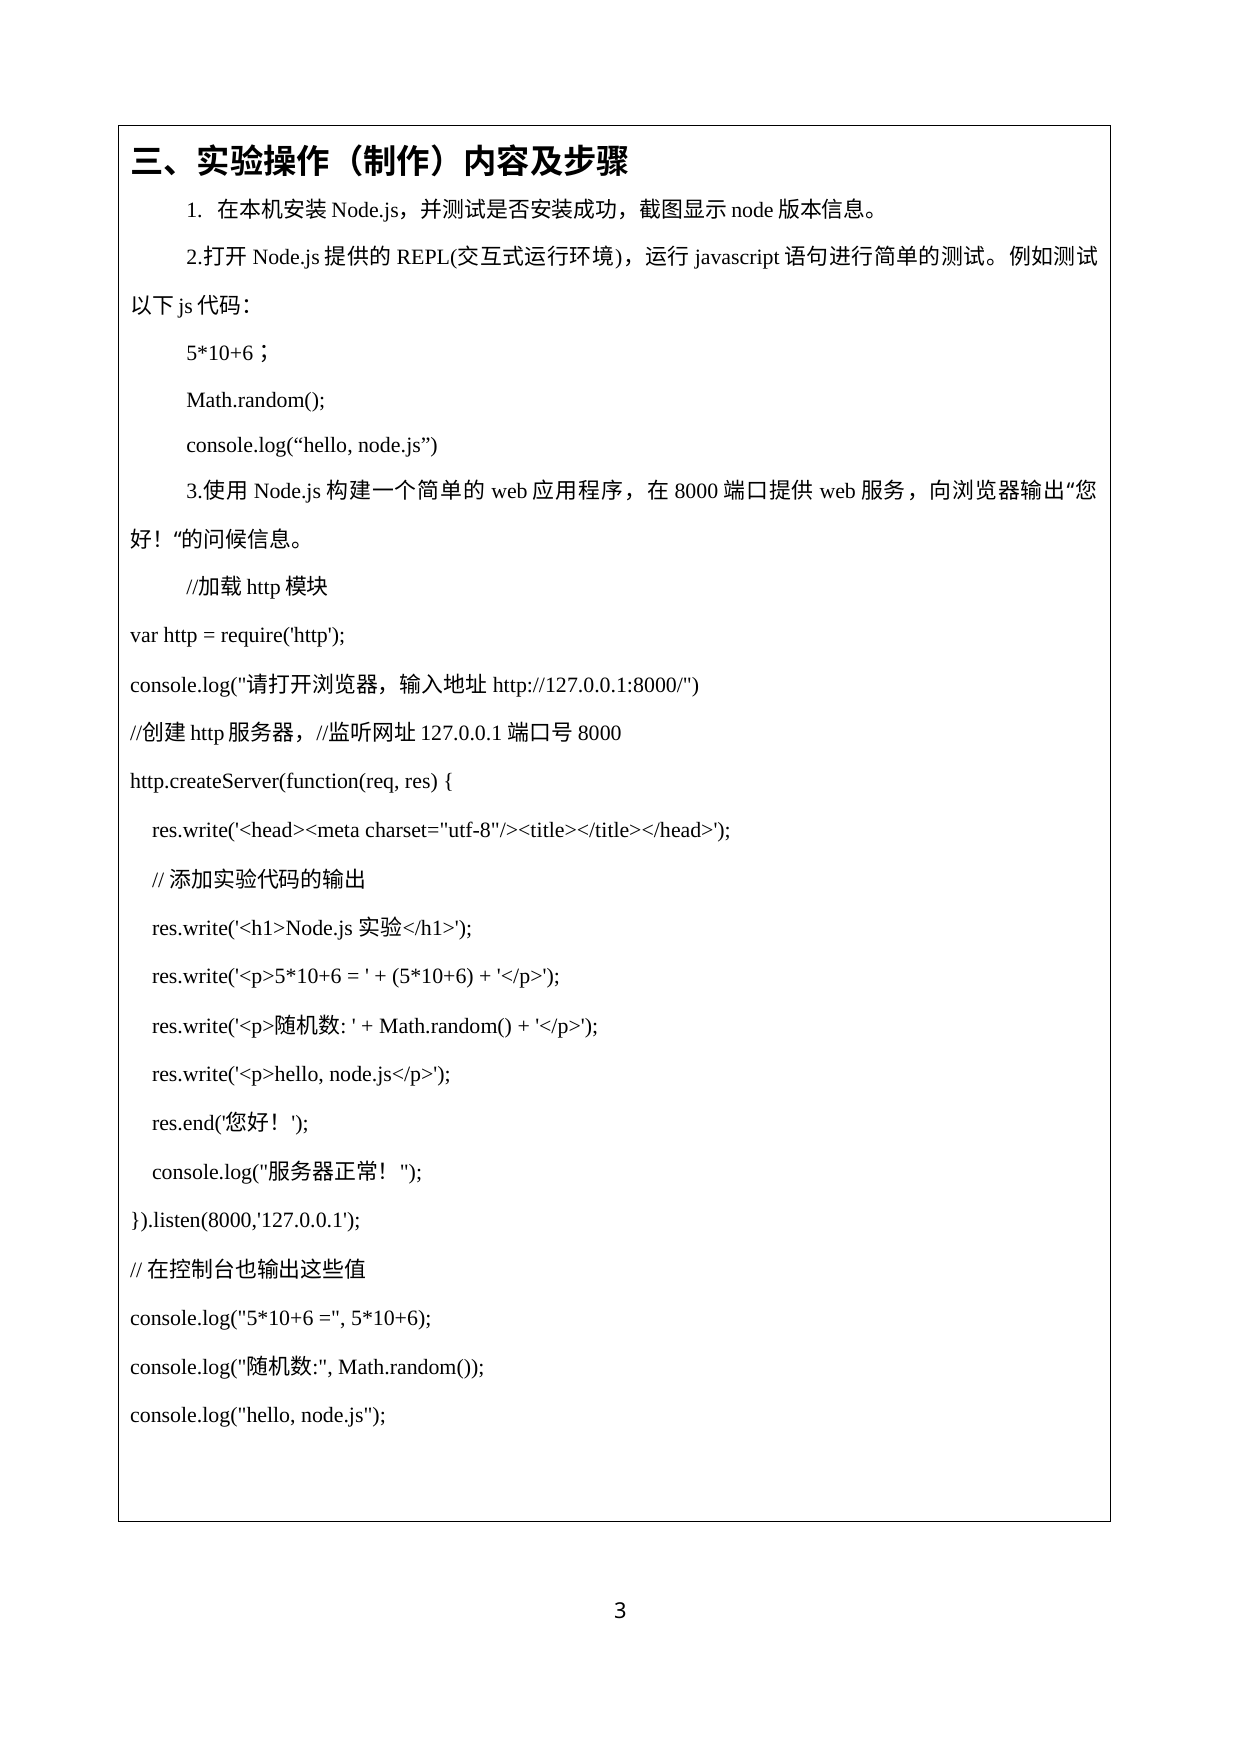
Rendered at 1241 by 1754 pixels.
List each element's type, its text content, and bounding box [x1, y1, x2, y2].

table_cell 实验操作（制作）内容及步骤 在本机安装Node.js，并测试是否安装成功，截图显示node版本信息。 2.打开Node.js提供的REPL(交互式运行环境)，运行javascript语句进行简单的测试。例如测试以下js代码： 5*10+6； Math.random(); console.log(“hello, node.js”) 3.使用Node.js构建一个简单的web应用程序，在8000端口提供web服务，向浏览器输出“您好！“的问候信息。 //加载http模块 var http = require('http'); console.log("请打开浏览器，输入地址 http://127.0.0.1:8000/") //创建http服务器，//监听网址127.0.0.1 端口号8000 http.createServer(function(req, res) { res.write('<head><meta charset="utf-8"/><title></title></head>'); // 添加实验代码的输出 res.write('<h1>Node.js 实验</h1>'); res.write('<p>5*10+6 = ' + (5*10+6) + '</p>'); res.write('<p>随机数: ' + Math.random() + '</p>'); res.write('<p>hello, node.js</p>'); res.end('您好！'); console.log("服务器正常！"); }).listen(8000,'127.0.0.1'); // 在控制台也输出这些值 console.log("5*10+6 =", 5*10+6); console.log("随机数:", Math.random()); console.log("hello, node.js"); [119, 126, 1110, 1521]
